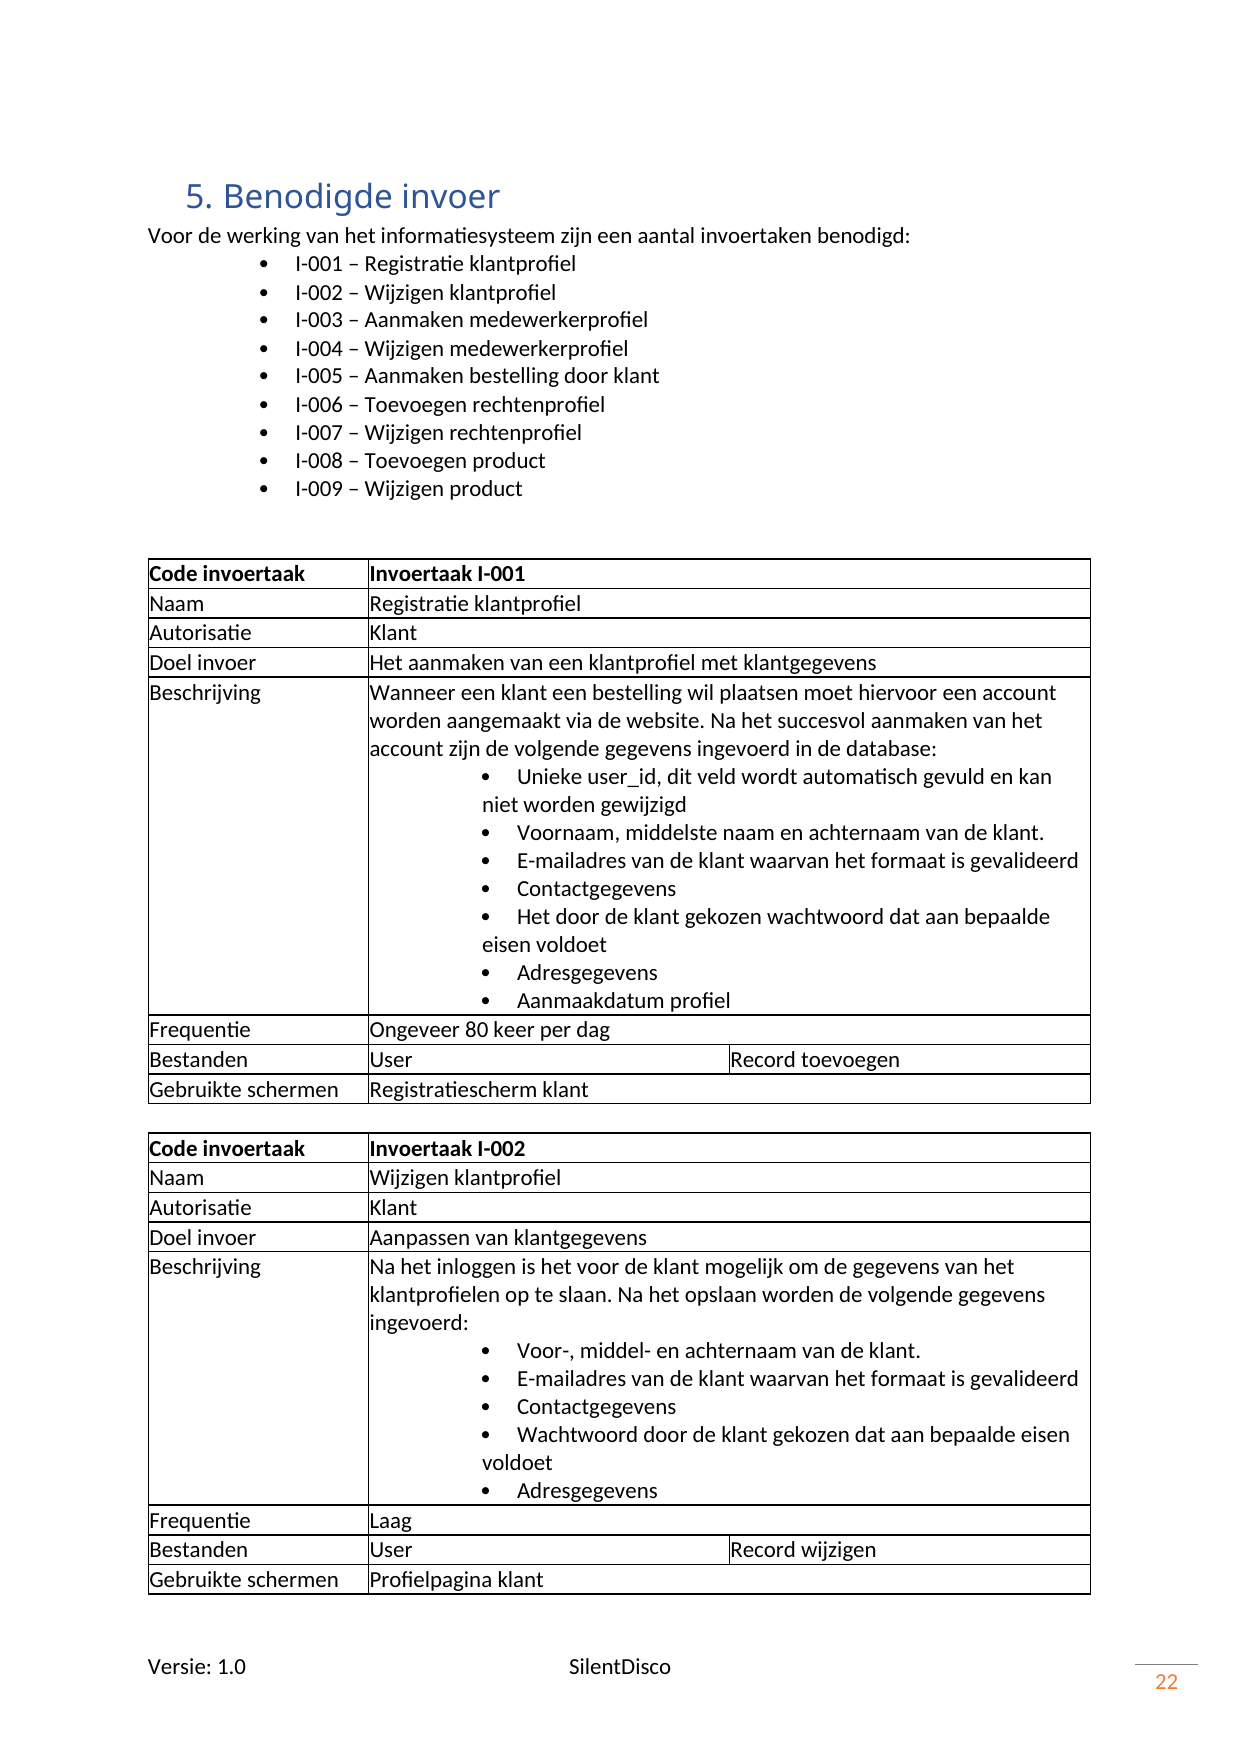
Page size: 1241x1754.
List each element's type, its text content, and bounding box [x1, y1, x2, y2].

table_cell Bestanden [149, 1045, 368, 1073]
table_cell Autorisatie [149, 1193, 368, 1221]
table_cell Record wijzigen [730, 1536, 1090, 1563]
table_cell Na het inloggen is het voor de klant mogelijk om de gegevens van het klantprofielen op te slaan. Na het opslaan worden de volgende gegevens ingevoerd: Voor-, middel- en achternaam van de klant. E-mailadres van de klant waarvan het formaat is gevalideerd Contactgegevens Wachtwoord door de klant gekozen dat aan bepaalde eisen voldoet Adresgegevens [369, 1252, 1090, 1504]
list I-008 – Toevoegen product [260, 446, 1093, 474]
table_cell Doel invoer [149, 648, 368, 676]
table_cell Bestanden [149, 1536, 368, 1563]
table_cell Aanpassen van klantgegevens [369, 1223, 1090, 1251]
table_cell Gebruikte schermen [149, 1075, 368, 1103]
table_cell Gebruikte schermen [149, 1565, 368, 1593]
table_cell Beschrijving [149, 678, 368, 1014]
list I-009 – Wijzigen product [260, 474, 1093, 558]
table_cell Registratie klantprofiel [369, 589, 1090, 617]
table_header Code invoertaak [149, 1134, 368, 1162]
list I-004 – Wijzigen medewerkerprofiel [260, 334, 1093, 362]
table_cell Beschrijving [149, 1252, 368, 1504]
table_header Invoertaak I-002 [369, 1134, 1090, 1162]
table_cell Het aanmaken van een klantprofiel met klantgegevens [369, 648, 1090, 676]
table_header Code invoertaak [149, 560, 368, 587]
table_cell Laag [369, 1506, 1090, 1534]
table_cell Autorisatie [149, 619, 368, 647]
list I-001 – Registratie klantprofiel [260, 249, 1093, 278]
text Voor de werking van het informatiesysteem zijn een aantal invoertaken benodigd: [148, 222, 1093, 249]
table_cell Doel invoer [149, 1223, 368, 1251]
table_cell Wanneer een klant een bestelling wil plaatsen moet hiervoor een account worden aangemaakt via de website. Na het succesvol aanmaken van het account zijn de volgende gegevens ingevoerd in de database: Unieke user_id, dit veld wordt automatisch gevuld en kan niet worden gewijzigd Voornaam, middelste naam en achternaam van de klant. E-mailadres van de klant waarvan het formaat is gevalideerd Contactgegevens Het door de klant gekozen wachtwoord dat aan bepaalde eisen voldoet Adresgegevens Aanmaakdatum profiel [369, 678, 1090, 1014]
list I-007 – Wijzigen rechtenprofiel [260, 418, 1093, 446]
table_cell User [369, 1536, 729, 1563]
list I-006 – Toevoegen rechtenprofiel [260, 390, 1093, 418]
table_cell Record toevoegen [730, 1045, 1090, 1073]
table_cell Klant [369, 1193, 1090, 1221]
table_cell User [369, 1045, 729, 1073]
table_cell Profielpagina klant [369, 1565, 1090, 1593]
table_cell Naam [149, 1163, 368, 1191]
table_cell Frequentie [149, 1016, 368, 1043]
table_cell Registratiescherm klant [369, 1075, 1090, 1103]
table_cell Naam [149, 589, 368, 617]
table_cell Frequentie [149, 1506, 368, 1534]
table_cell Ongeveer 80 keer per dag [369, 1016, 1090, 1043]
list I-005 – Aanmaken bestelling door klant [260, 362, 1093, 390]
list I-002 – Wijzigen klantprofiel [260, 278, 1093, 306]
table_cell Klant [369, 619, 1090, 647]
table_header Invoertaak I-001 [369, 560, 1090, 587]
table_cell Wijzigen klantprofiel [369, 1163, 1090, 1191]
subtitle Benodigde invoer [185, 173, 1093, 218]
list I-003 – Aanmaken medewerkerprofiel [260, 306, 1093, 334]
